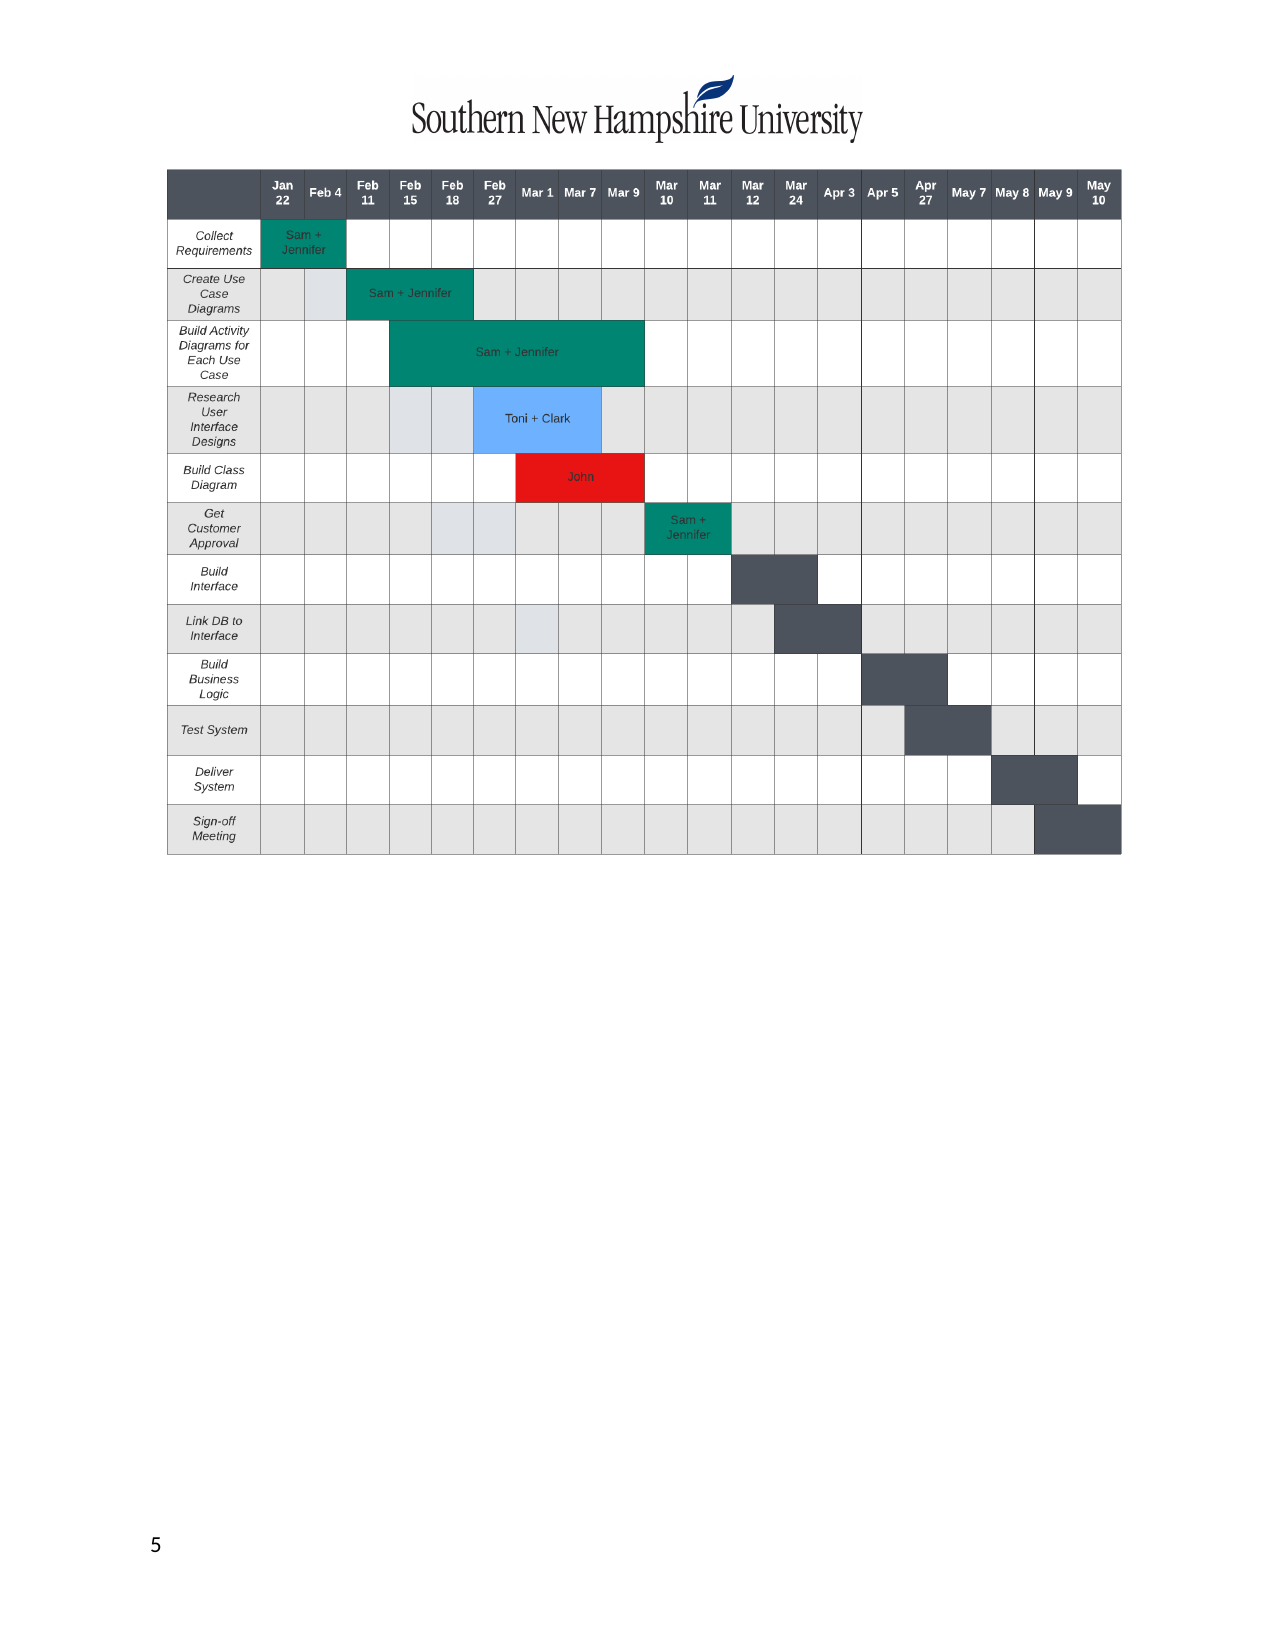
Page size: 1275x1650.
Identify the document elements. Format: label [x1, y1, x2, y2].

picture [150, 158, 1125, 913]
picture [412, 75, 863, 143]
